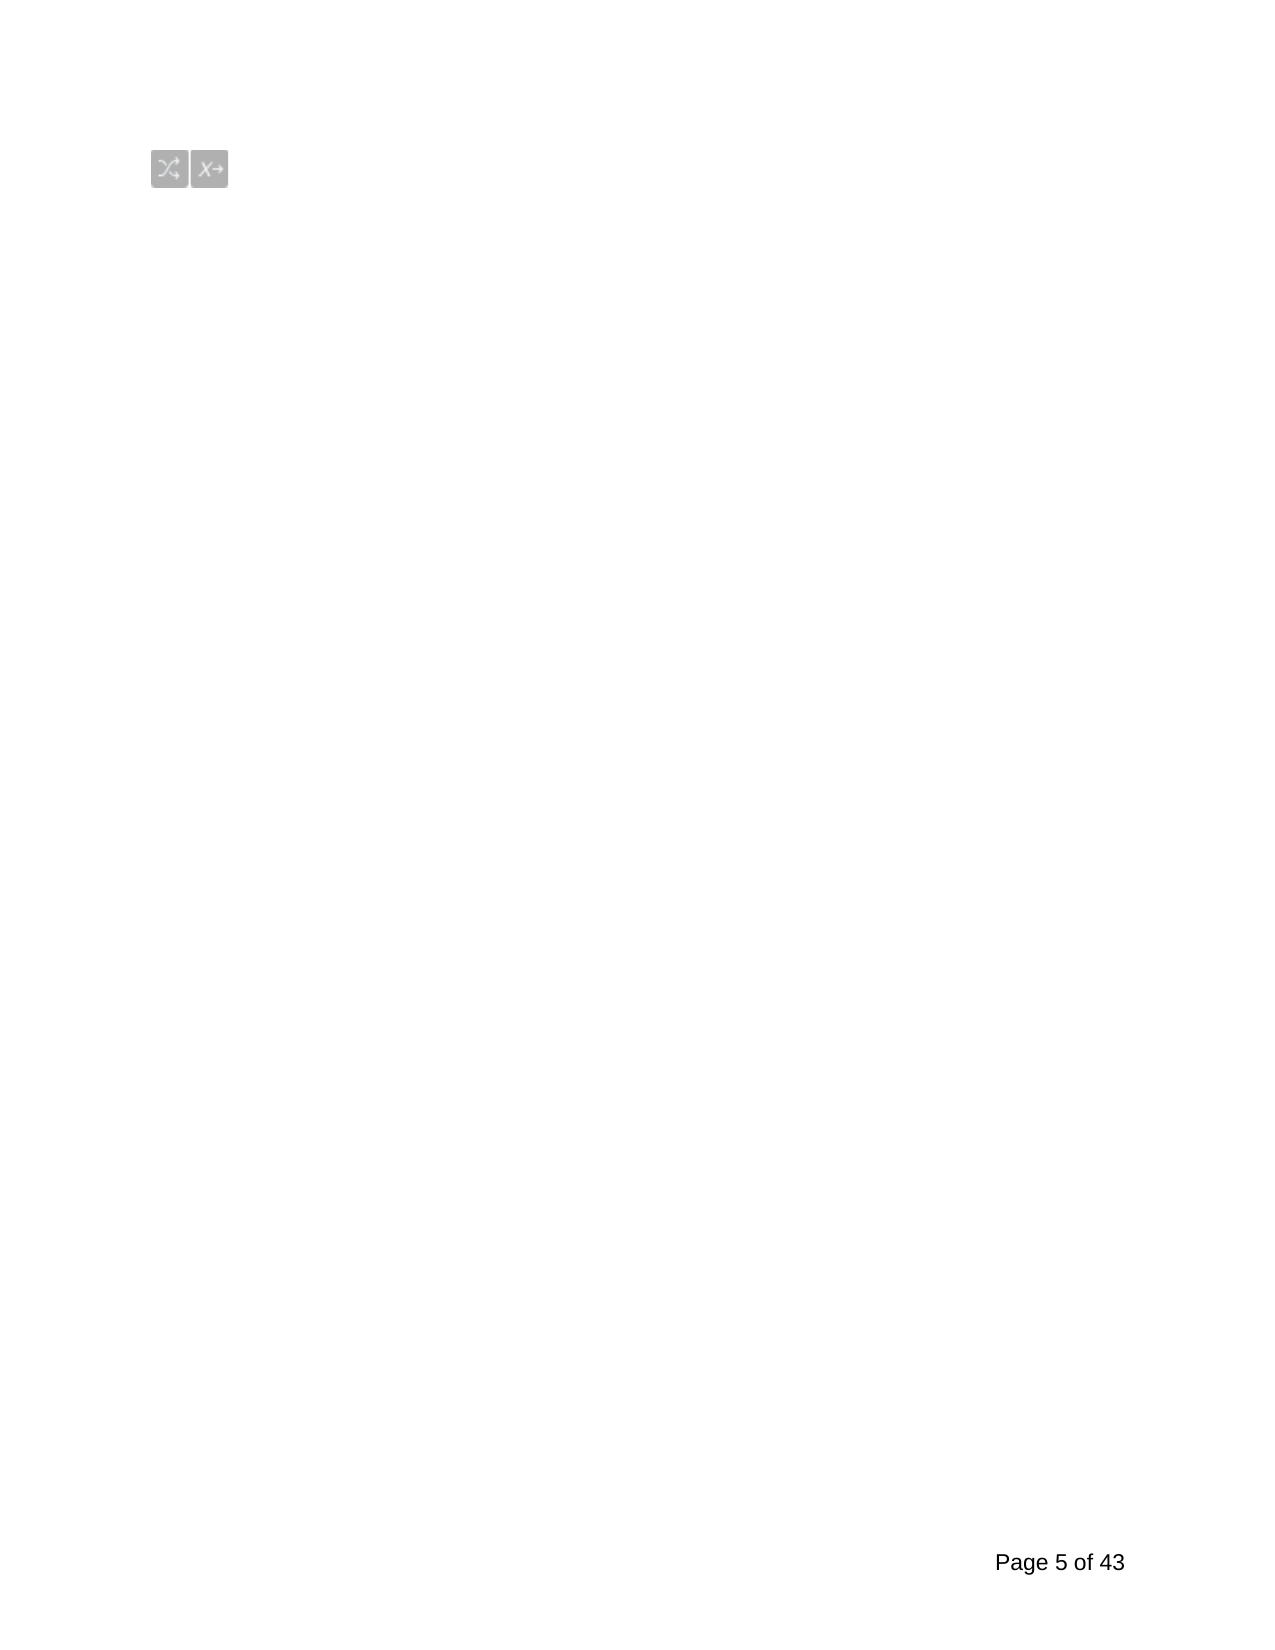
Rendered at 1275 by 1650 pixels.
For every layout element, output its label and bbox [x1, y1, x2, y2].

picture [190, 150, 229, 188]
picture [151, 150, 189, 188]
